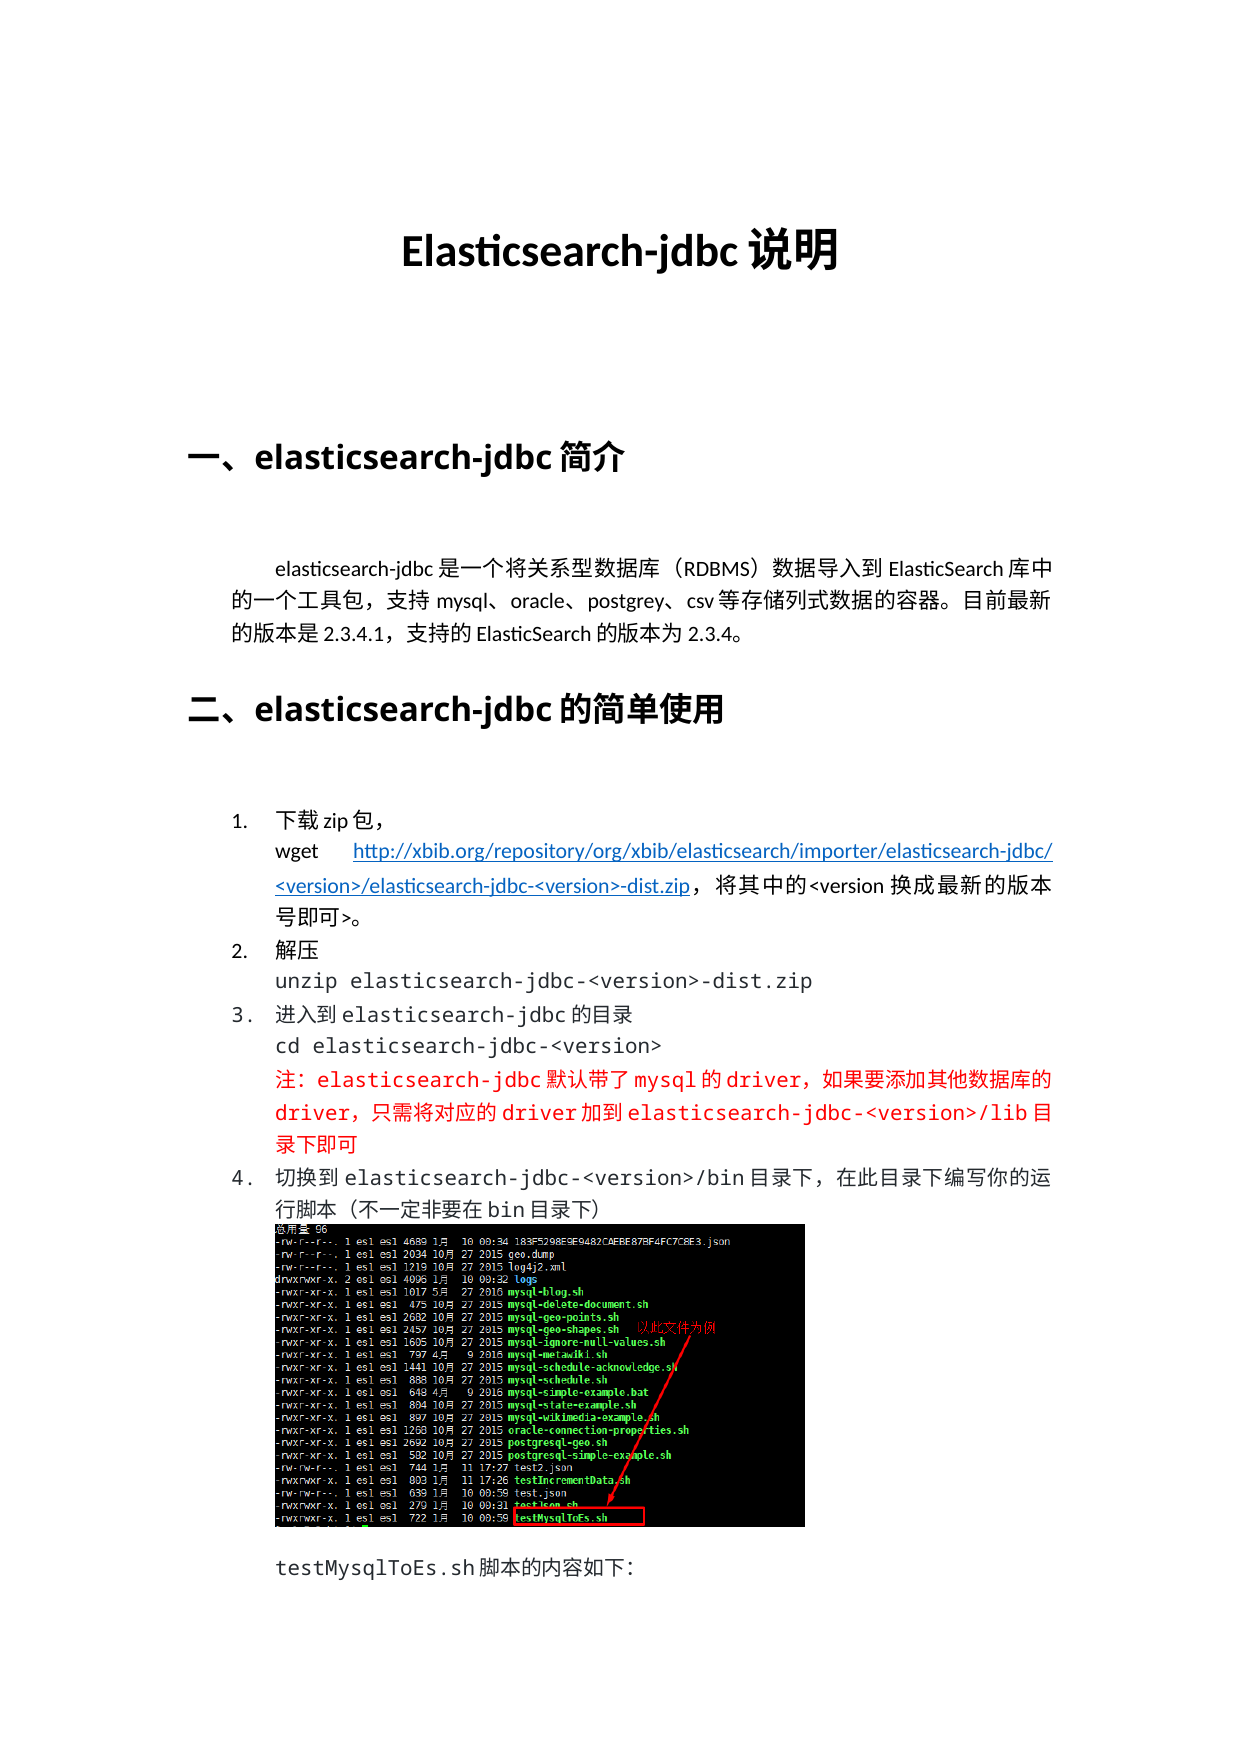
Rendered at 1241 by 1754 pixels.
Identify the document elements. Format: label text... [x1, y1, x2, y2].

text wget http://xbib.org/repository/org/xbib/elasticsearch/importer/elasticsearch-jdbc/<version>/elasticsearch-jdbc-<version>-dist.zip，将其中的<version换成最新的版本号即可>。 [275, 835, 1053, 932]
list testMysqlToEs.sh脚本的内容如下： [275, 1550, 1053, 1582]
subtitle 一、elasticsearch-jdbc简介 [187, 423, 1053, 488]
list 下载zip包， [231, 802, 1053, 835]
text 注：elasticsearch-jdbc默认带了mysql的driver，如果要添加其他数据库的driver，只需将对应的driver加到elasticsearch-jdbc-<version>/lib目录下即可 [275, 1062, 1053, 1160]
list 进入到elasticsearch-jdbc的目录 [231, 997, 1053, 1030]
list 解压 [231, 932, 1053, 965]
picture [275, 1224, 805, 1527]
text cd elasticsearch-jdbc-<version> [275, 1030, 1053, 1062]
list 切换到elasticsearch-jdbc-<version>/bin目录下，在此目录下编写你的运行脚本（不一定非要在bin目录下） [231, 1160, 1053, 1225]
subtitle 二、elasticsearch-jdbc的简单使用 [187, 675, 1053, 740]
subtitle Elasticsearch-jdbc说明 [187, 197, 1053, 295]
text unzip elasticsearch-jdbc-<version>-dist.zip [275, 965, 1053, 997]
list elasticsearch-jdbc是一个将关系型数据库（RDBMS）数据导入到ElasticSearch库中的一个工具包，支持mysql、oracle、postgrey、csv等存储列式数据的容器。目前最新的版本是2.3.4.1，支持的ElasticSearch的版本为2.3.4。 [231, 550, 1053, 648]
